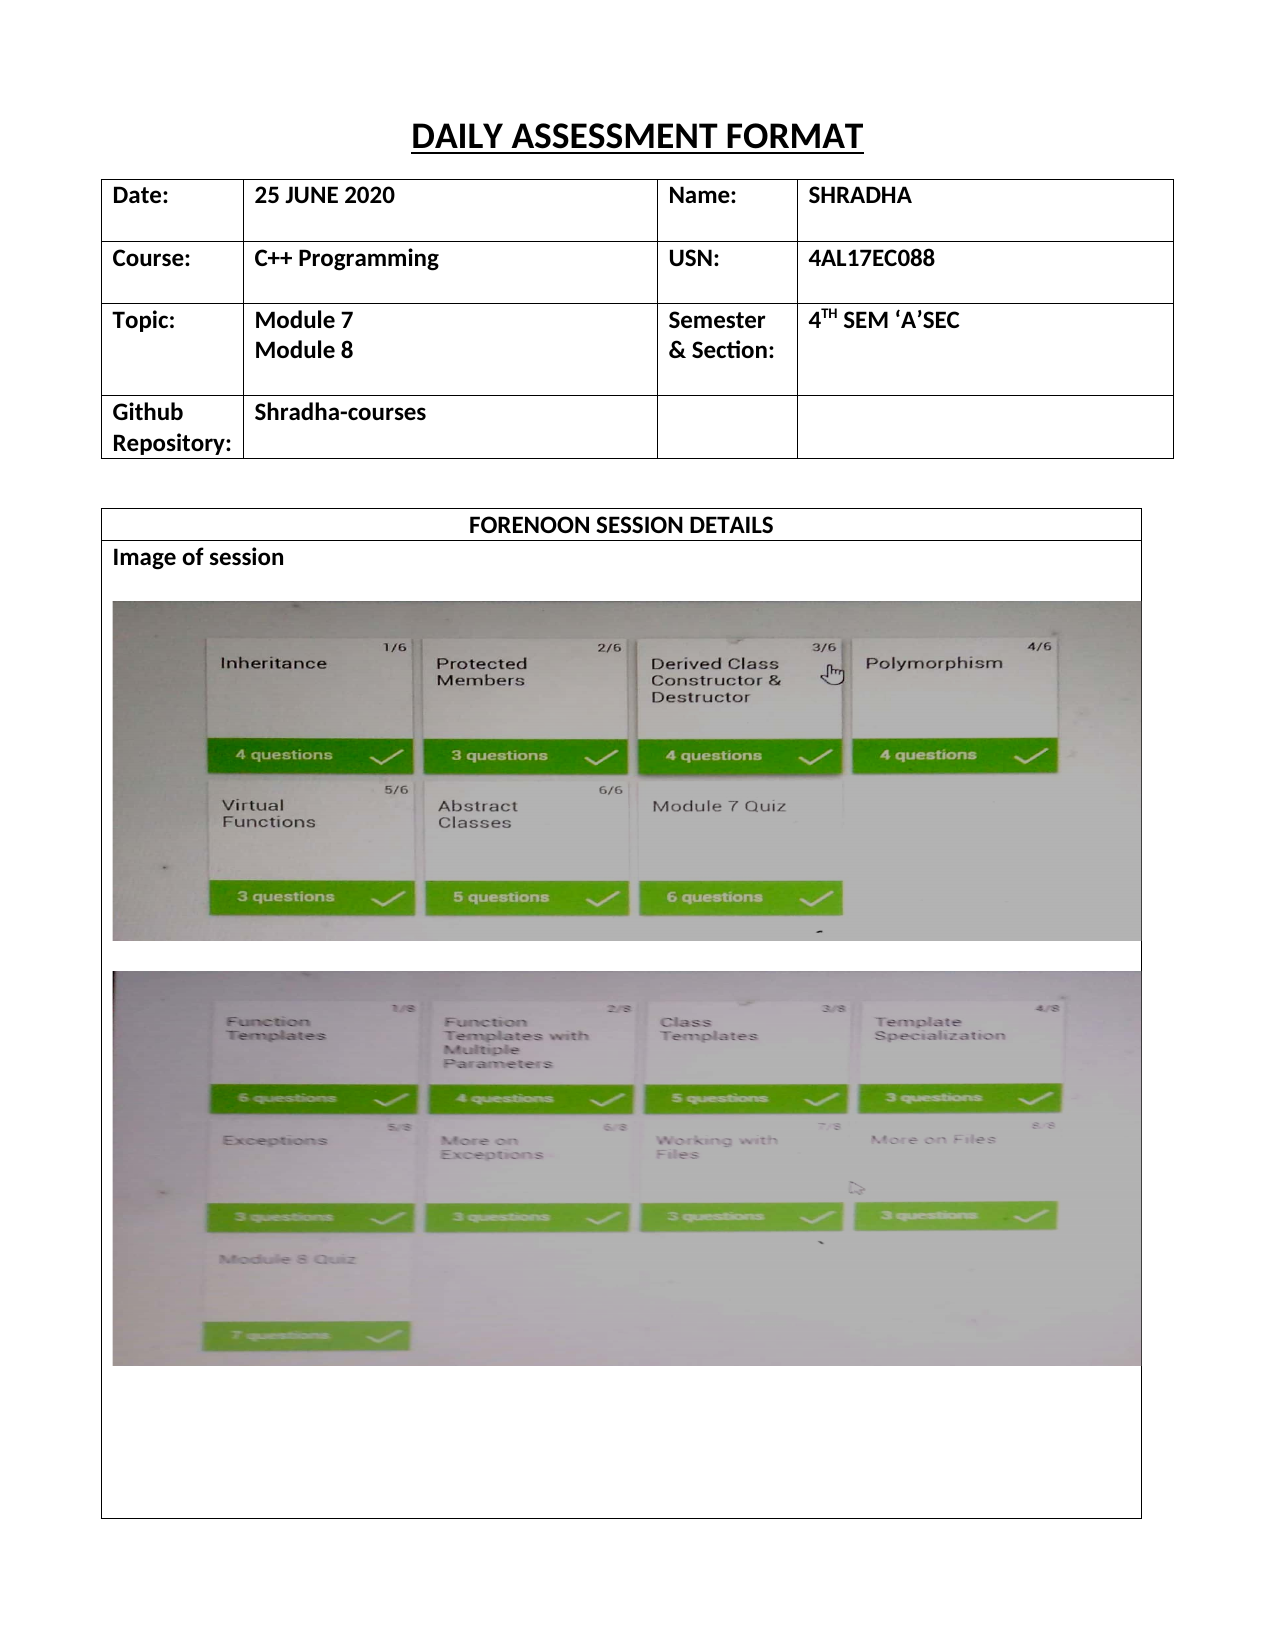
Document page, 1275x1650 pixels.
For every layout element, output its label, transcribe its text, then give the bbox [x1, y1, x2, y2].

table_cell [798, 396, 1173, 457]
table_cell 4TH SEM ‘A’SEC [798, 304, 1173, 395]
table_cell Topic: [102, 304, 243, 395]
table_cell 4AL17EC088 [798, 242, 1173, 303]
table_header Date: [102, 180, 243, 241]
table_cell Image of session [102, 541, 1141, 1518]
table_header 25 JUNE 2020 [244, 180, 657, 241]
table_cell Github Repository: [102, 396, 243, 457]
table_cell Shradha-courses [244, 396, 657, 457]
table_cell [658, 396, 797, 457]
table_header Name: [658, 180, 797, 241]
table_cell C++ Programming [244, 242, 657, 303]
text DAILY ASSESSMENT FORMAT [112, 112, 1162, 158]
table_cell Semester & Section: [658, 304, 797, 395]
table_header FORENOON SESSION DETAILS [102, 509, 1141, 540]
table_cell USN: [658, 242, 797, 303]
table_cell Module 7 Module 8 [244, 304, 657, 395]
table_cell Course: [102, 242, 243, 303]
table_header SHRADHA [798, 180, 1173, 241]
